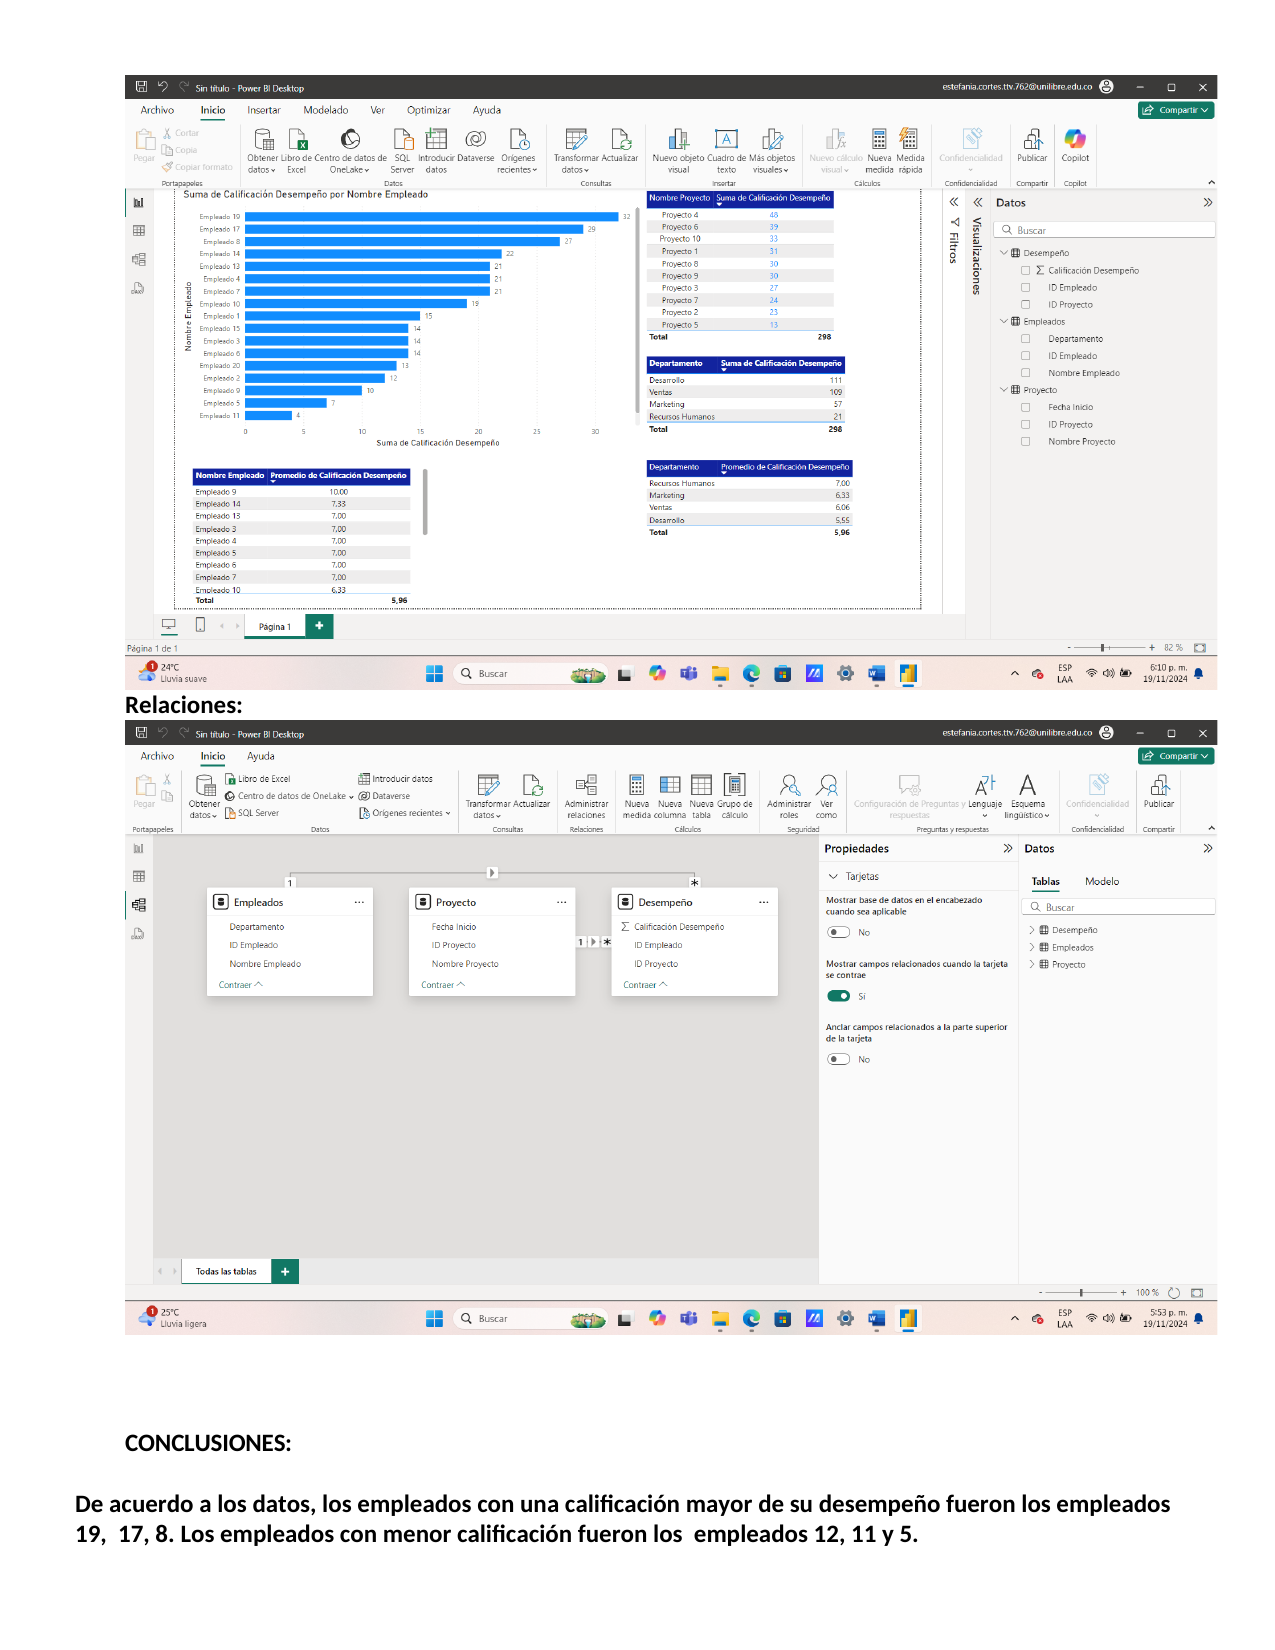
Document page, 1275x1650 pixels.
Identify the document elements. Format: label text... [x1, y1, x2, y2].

subtitle De acuerdo a los datos, los empleados con una calificación mayor de su desempeño fueron los empleados 19, 17, 8. Los empleados con menor calificación fueron los empleados 12, 11 y 5. [75, 1488, 1200, 1549]
picture [125, 75, 1218, 690]
subtitle CONCLUSIONES: [125, 1427, 1200, 1457]
picture [125, 720, 1218, 1335]
text Relaciones: [125, 690, 1051, 720]
